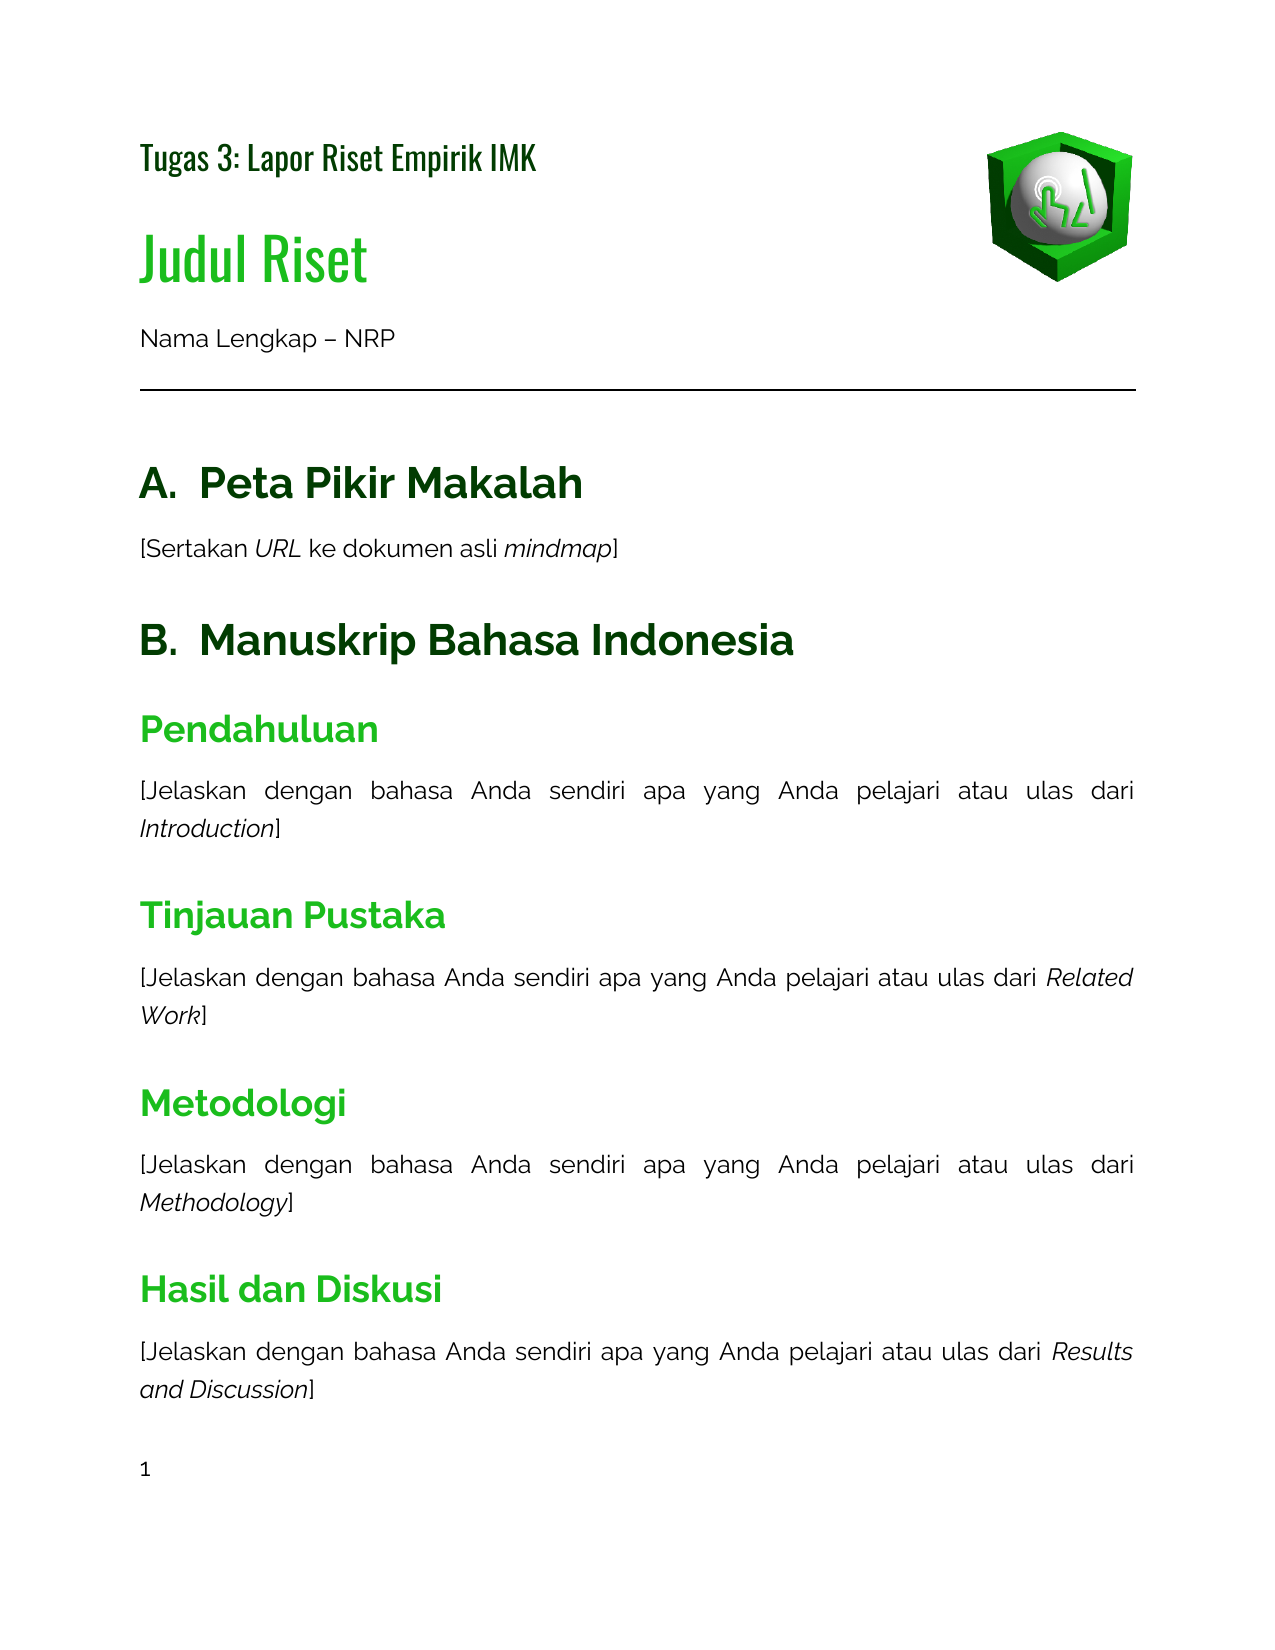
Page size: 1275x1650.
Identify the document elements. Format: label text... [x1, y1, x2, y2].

text [Jelaskan dengan bahasa Anda sendiri apa yang Anda pelajari atau ulas dari Related Work] [139, 963, 1136, 1030]
title Judul Riset [139, 213, 1136, 299]
subtitle Manuskrip Bahasa Indonesia [138, 614, 1136, 665]
picture [984, 132, 1135, 282]
list [Jelaskan dengan bahasa Anda sendiri apa yang Anda pelajari atau ulas dari Results and Discussion] [139, 1337, 1136, 1404]
subtitle Metodologi [139, 1081, 1136, 1125]
subtitle Pendahuluan [139, 707, 1136, 751]
subtitle Tinjauan Pustaka [139, 894, 1136, 938]
text [Sertakan URL ke dokumen asli mindmap] [139, 534, 1136, 563]
subtitle Peta Pikir Makalah [138, 458, 1136, 509]
subtitle Hasil dan Diskusi [139, 1268, 1136, 1312]
subtitle Tugas 3: Lapor Riset Empirik IMK [139, 132, 984, 181]
text Nama Lengkap – NRP [139, 324, 1136, 391]
text [Jelaskan dengan bahasa Anda sendiri apa yang Anda pelajari atau ulas dari Introduction] [139, 776, 1136, 843]
text [Jelaskan dengan bahasa Anda sendiri apa yang Anda pelajari atau ulas dari Methodology] [139, 1150, 1136, 1217]
